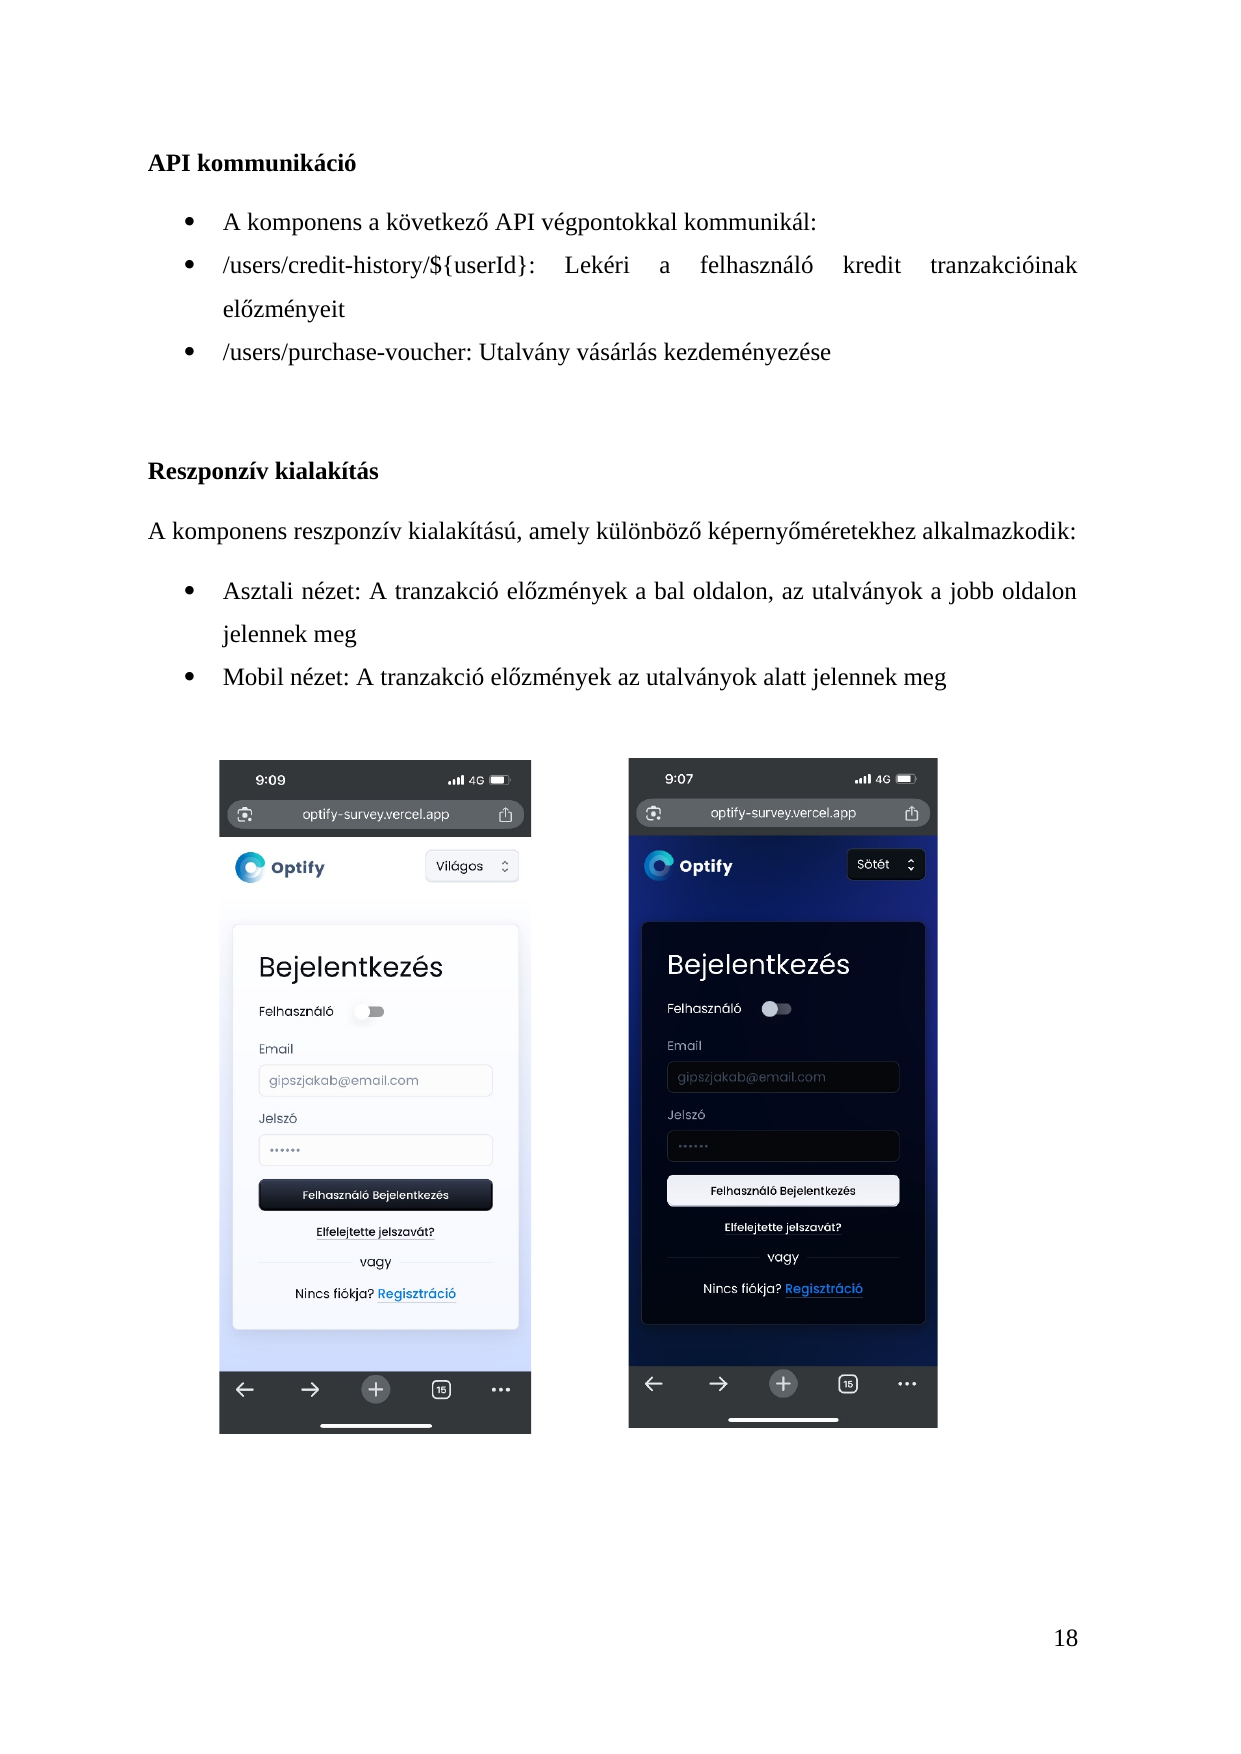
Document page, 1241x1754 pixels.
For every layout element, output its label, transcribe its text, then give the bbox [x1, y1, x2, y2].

text A komponens reszponzív kialakítású, amely különböző képernyőméretekhez alkalmazkodik: [148, 516, 1078, 545]
list /users/credit-history/${userId}: Lekéri a felhasználó kredit tranzakcióinak előzményeit [185, 251, 1078, 322]
list Asztali nézet: A tranzakció előzmények a bal oldalon, az utalványok a jobb oldalon jelennek meg [185, 576, 1078, 648]
text Reszponzív kialakítás [148, 456, 1078, 485]
list Mobil nézet: A tranzakció előzmények az utalványok alatt jelennek meg [185, 662, 1078, 691]
list /users/purchase-voucher: Utalvány vásárlás kezdeményezése [185, 337, 1078, 366]
picture [628, 758, 938, 1428]
text API kommunikáció [148, 148, 1078, 176]
picture [219, 760, 532, 1434]
list A komponens a következő API végpontokkal kommunikál: [185, 207, 1078, 236]
